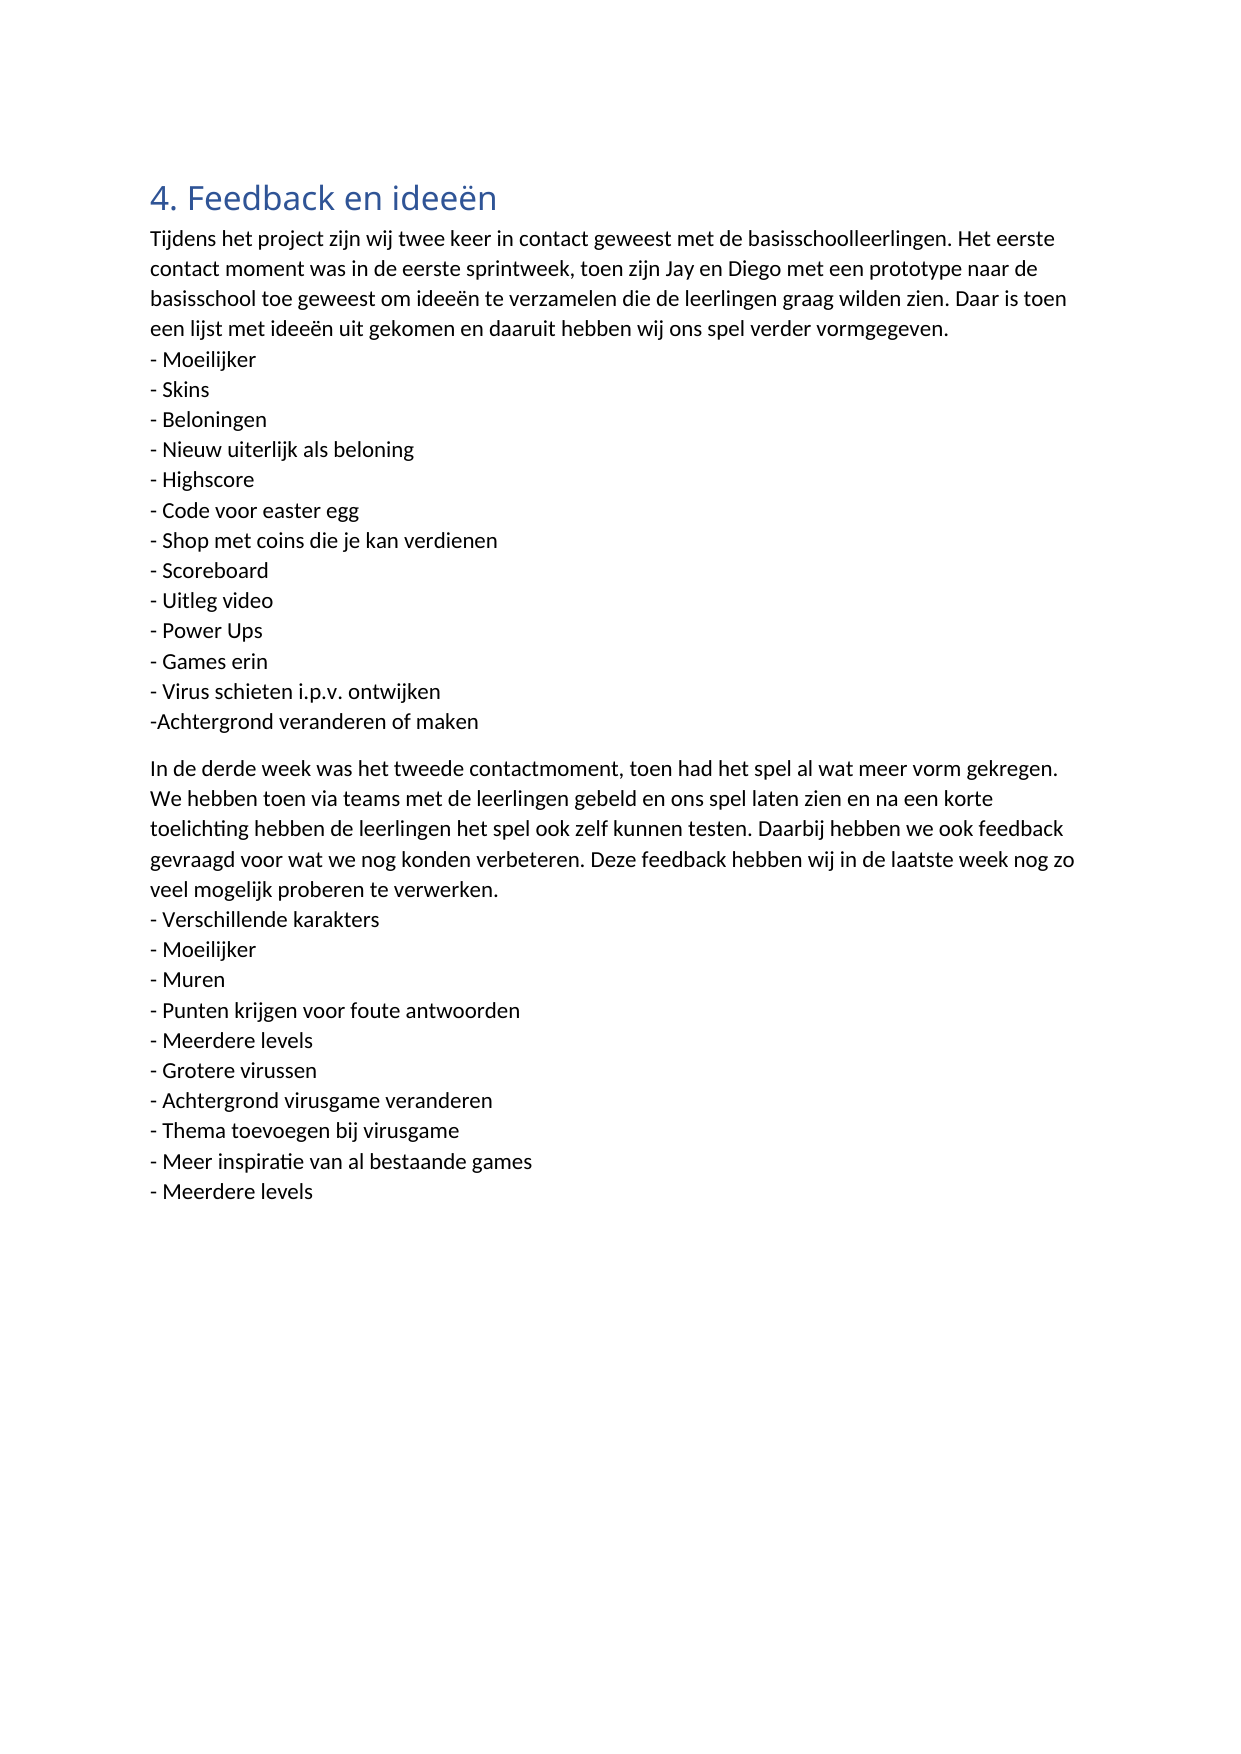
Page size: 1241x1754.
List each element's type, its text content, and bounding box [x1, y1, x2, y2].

text Tijdens het project zijn wij twee keer in contact geweest met de basisschoolleerlingen. Het eerste contact moment was in de eerste sprintweek, toen zijn Jay en Diego met een prototype naar de basisschool toe geweest om ideeën te verzamelen die de leerlingen graag wilden zien. Daar is toen een lijst met ideeën uit gekomen en daaruit hebben wij ons spel verder vormgegeven. - Moeilijker - Skins - Beloningen - Nieuw uiterlijk als beloning - Highscore - Code voor easter egg - Shop met coins die je kan verdienen - Scoreboard - Uitleg video - Power Ups - Games erin - Virus schieten i.p.v. ontwijken -Achtergrond veranderen of maken [150, 224, 1090, 735]
text In de derde week was het tweede contactmoment, toen had het spel al wat meer vorm gekregen. We hebben toen via teams met de leerlingen gebeld en ons spel laten zien en na een korte toelichting hebben de leerlingen het spel ook zelf kunnen testen. Daarbij hebben we ook feedback gevraagd voor wat we nog konden verbeteren. Deze feedback hebben wij in de laatste week nog zo veel mogelijk proberen te verwerken. - Verschillende karakters - Moeilijker - Muren - Punten krijgen voor foute antwoorden - Meerdere levels - Grotere virussen - Achtergrond virusgame veranderen - Thema toevoegen bij virusgame - Meer inspiratie van al bestaande games - Meerdere levels [150, 754, 1090, 1205]
subtitle 4. Feedback en ideeën [150, 175, 1090, 220]
